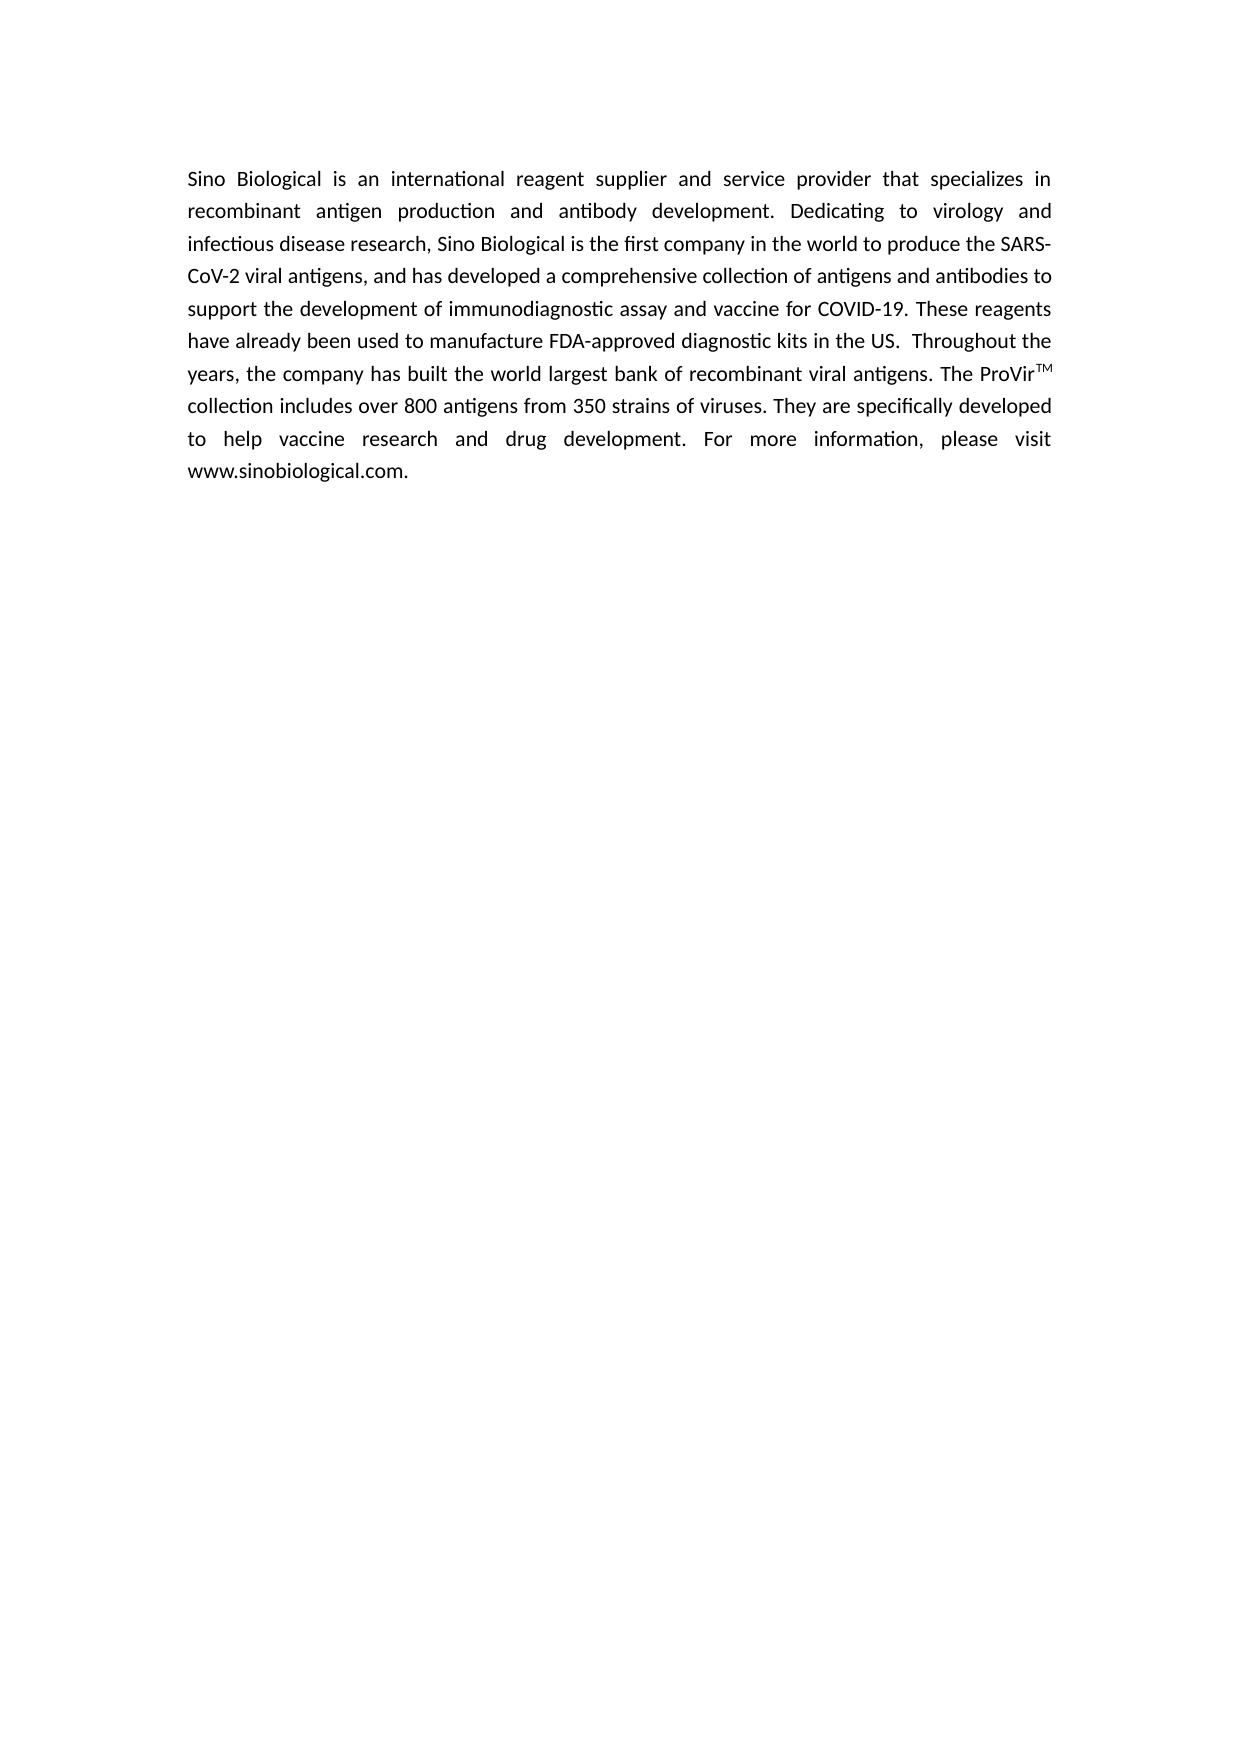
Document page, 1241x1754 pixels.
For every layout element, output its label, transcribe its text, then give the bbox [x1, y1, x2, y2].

text Sino Biological is an international reagent supplier and service provider that specializes in recombinant antigen production and antibody development. Dedicating to virology and infectious disease research, Sino Biological is the first company in the world to produce the SARS-CoV-2 viral antigens, and has developed a comprehensive collection of antigens and antibodies to support the development of immunodiagnostic assay and vaccine for COVID-19. These reagents have already been used to manufacture FDA-approved diagnostic kits in the US. Throughout the years, the company has built the world largest bank of recombinant viral antigens. The ProVirTM collection includes over 800 antigens from 350 strains of viruses. They are specifically developed to help vaccine research and drug development. For more information, please visit www.sinobiological.com. [187, 162, 1053, 487]
